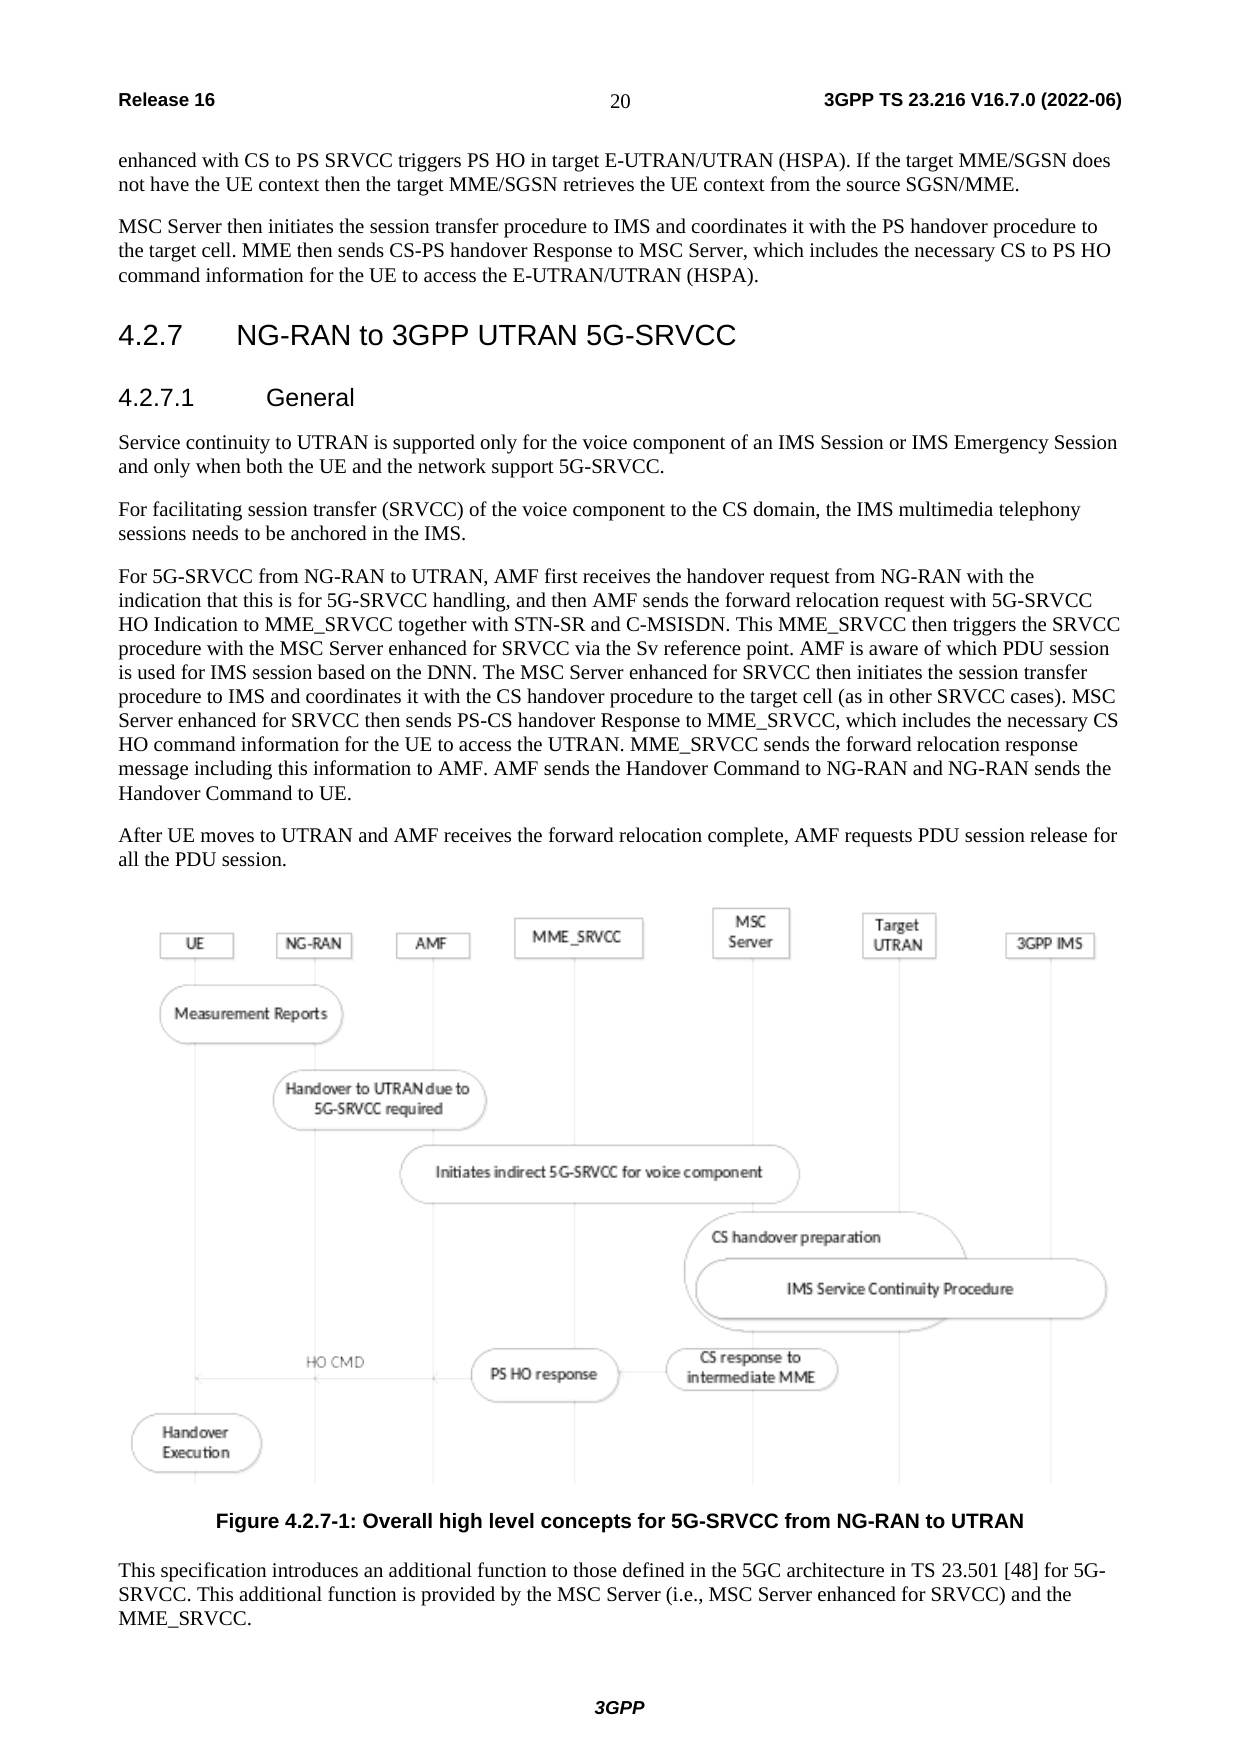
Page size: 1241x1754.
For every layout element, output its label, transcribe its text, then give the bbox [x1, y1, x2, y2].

text For facilitating session transfer (SRVCC) of the voice component to the CS domain, the IMS multimedia telephony sessions needs to be anchored in the IMS. [118, 497, 1122, 545]
text Service continuity to UTRAN is supported only for the voice component of an IMS Session or IMS Emergency Session and only when both the UE and the network support 5G-SRVCC. [118, 430, 1122, 478]
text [118, 147, 1122, 196]
subtitle 4.2.7 NG-RAN to 3GPP UTRAN 5G-SRVCC [118, 318, 1122, 351]
text For 5G-SRVCC from NG-RAN to UTRAN, AMF first receives the handover request from NG-RAN with the indication that this is for 5G-SRVCC handling, and then AMF sends the forward relocation request with 5G-SRVCC HO Indication to MME_SRVCC together with STN-SR and C-MSISDN. This MME_SRVCC then triggers the SRVCC procedure with the MSC Server enhanced for SRVCC via the Sv reference point. AMF is aware of which PDU session is used for IMS session based on the DNN. The MSC Server enhanced for SRVCC then initiates the session transfer procedure to IMS and coordinates it with the CS handover procedure to the target cell (as in other SRVCC cases). MSC Server enhanced for SRVCC then sends PS-CS handover Response to MME_SRVCC, which includes the necessary CS HO command information for the UE to access the UTRAN. MME_SRVCC sends the forward relocation response message including this information to AMF. AMF sends the Handover Command to NG-RAN and NG-RAN sends the Handover Command to UE. [118, 564, 1122, 804]
subtitle 4.2.7.1 General [118, 383, 1122, 411]
text Figure 4.2.7-1: Overall high level concepts for 5G-SRVCC from NG-RAN to UTRAN [118, 1508, 1122, 1532]
text MSC Server then initiates the session transfer procedure to IMS and coordinates it with the PS handover procedure to the target cell. MME then sends CS-PS handover Response to MSC Server, which includes the necessary CS to PS HO command information for the UE to access the E-UTRAN/UTRAN (HSPA). [118, 214, 1122, 287]
text After UE moves to UTRAN and AMF receives the forward relocation complete, AMF requests PDU session release for all the PDU session. [118, 823, 1122, 871]
text This specification introduces an additional function to those defined in the 5GC architecture in TS 23.501 [48] for 5G-SRVCC. This additional function is provided by the MSC Server (i.e., MSC Server enhanced for SRVCC) and the MME_SRVCC. [118, 1557, 1122, 1630]
